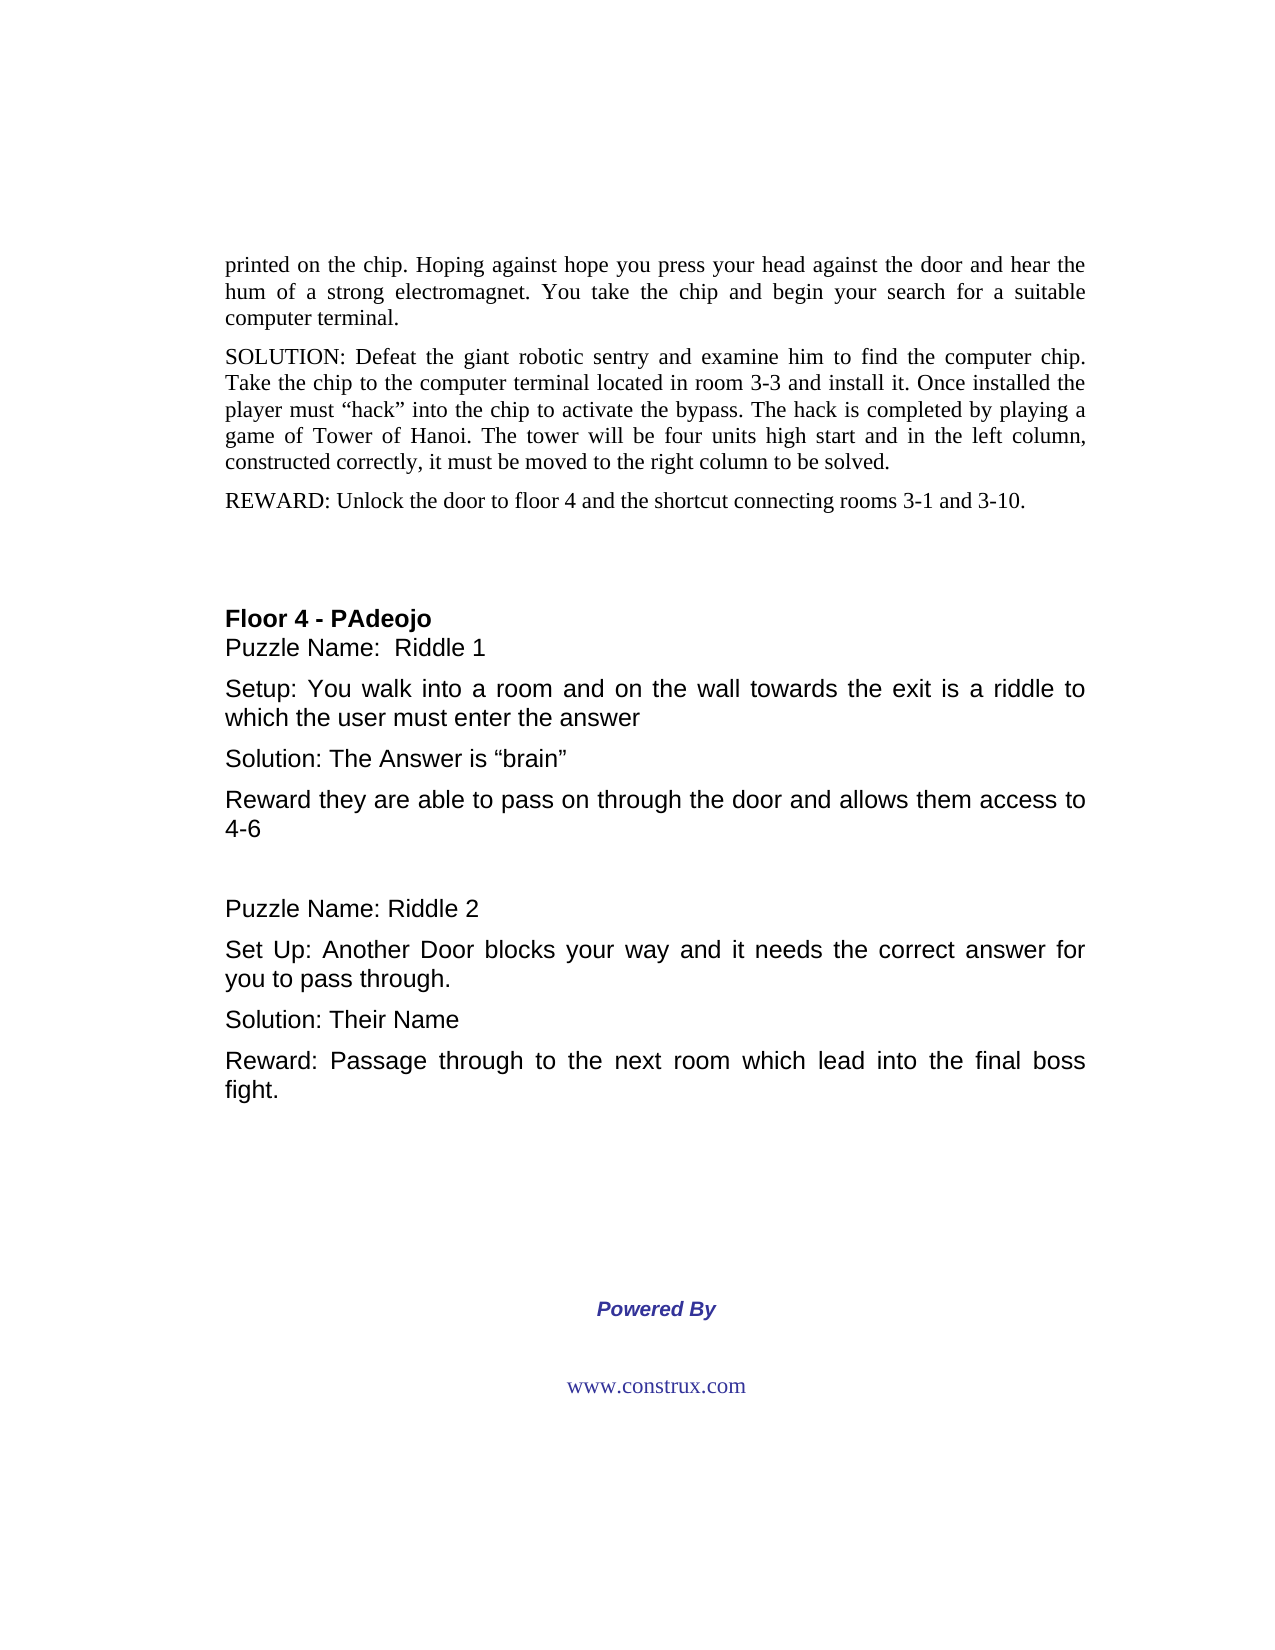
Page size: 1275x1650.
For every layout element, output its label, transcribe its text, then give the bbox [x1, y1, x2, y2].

text Reward they are able to pass on through the door and allows them access to 4-6 [225, 785, 1087, 842]
text Solution: The Answer is “brain” [225, 744, 1087, 772]
text Puzzle Name: Riddle 2 [225, 894, 1087, 923]
text Reward: Passage through to the next room which lead into the final boss fight. [225, 1046, 1087, 1104]
text SOLUTION: Defeat the giant robotic sentry and examine him to find the computer chip. Take the chip to the computer terminal located in room 3-3 and install it. Once installed the player must “hack” into the chip to activate the bypass. The hack is completed by playing a game of Tower of Hanoi. The tower will be four units high start and in the left column, constructed correctly, it must be moved to the right column to be solved. [225, 343, 1087, 475]
text Solution: Their Name [225, 1005, 1087, 1034]
text Puzzle Name: Riddle 1 [225, 632, 1087, 661]
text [225, 251, 1087, 330]
subtitle Floor 4 - PAdeojo [225, 604, 1087, 632]
text Set Up: Another Door blocks your way and it needs the correct answer for you to pass through. [225, 935, 1087, 993]
text REWARD: Unlock the door to floor 4 and the shortcut connecting rooms 3-1 and 3-10. [225, 487, 1087, 513]
text Setup: You walk into a room and on the wall towards the exit is a riddle to which the user must enter the answer [225, 674, 1087, 731]
